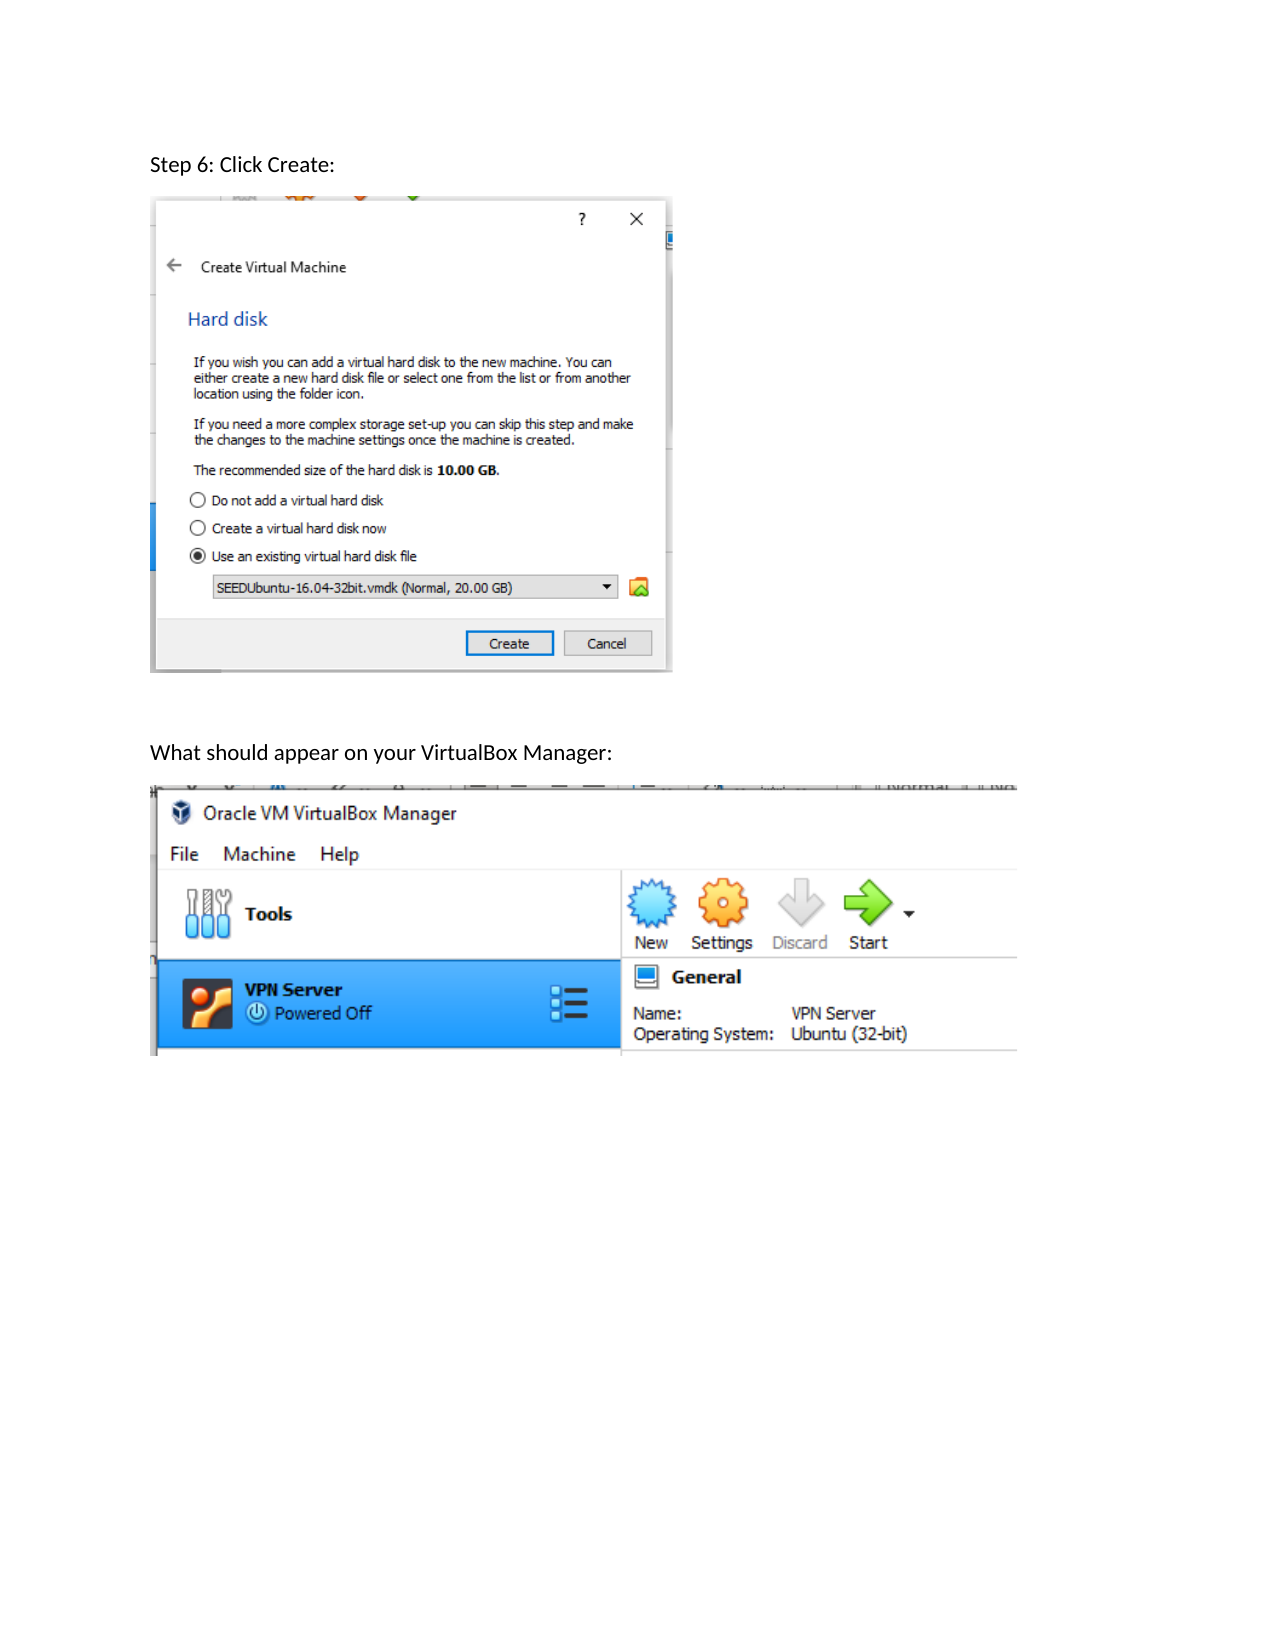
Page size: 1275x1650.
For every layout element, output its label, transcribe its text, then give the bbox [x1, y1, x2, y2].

picture [150, 785, 1018, 1056]
text What should appear on your VirtualBox Manager: [150, 738, 1125, 766]
text Step 6: Click Create: [150, 150, 1125, 178]
picture [150, 196, 673, 673]
